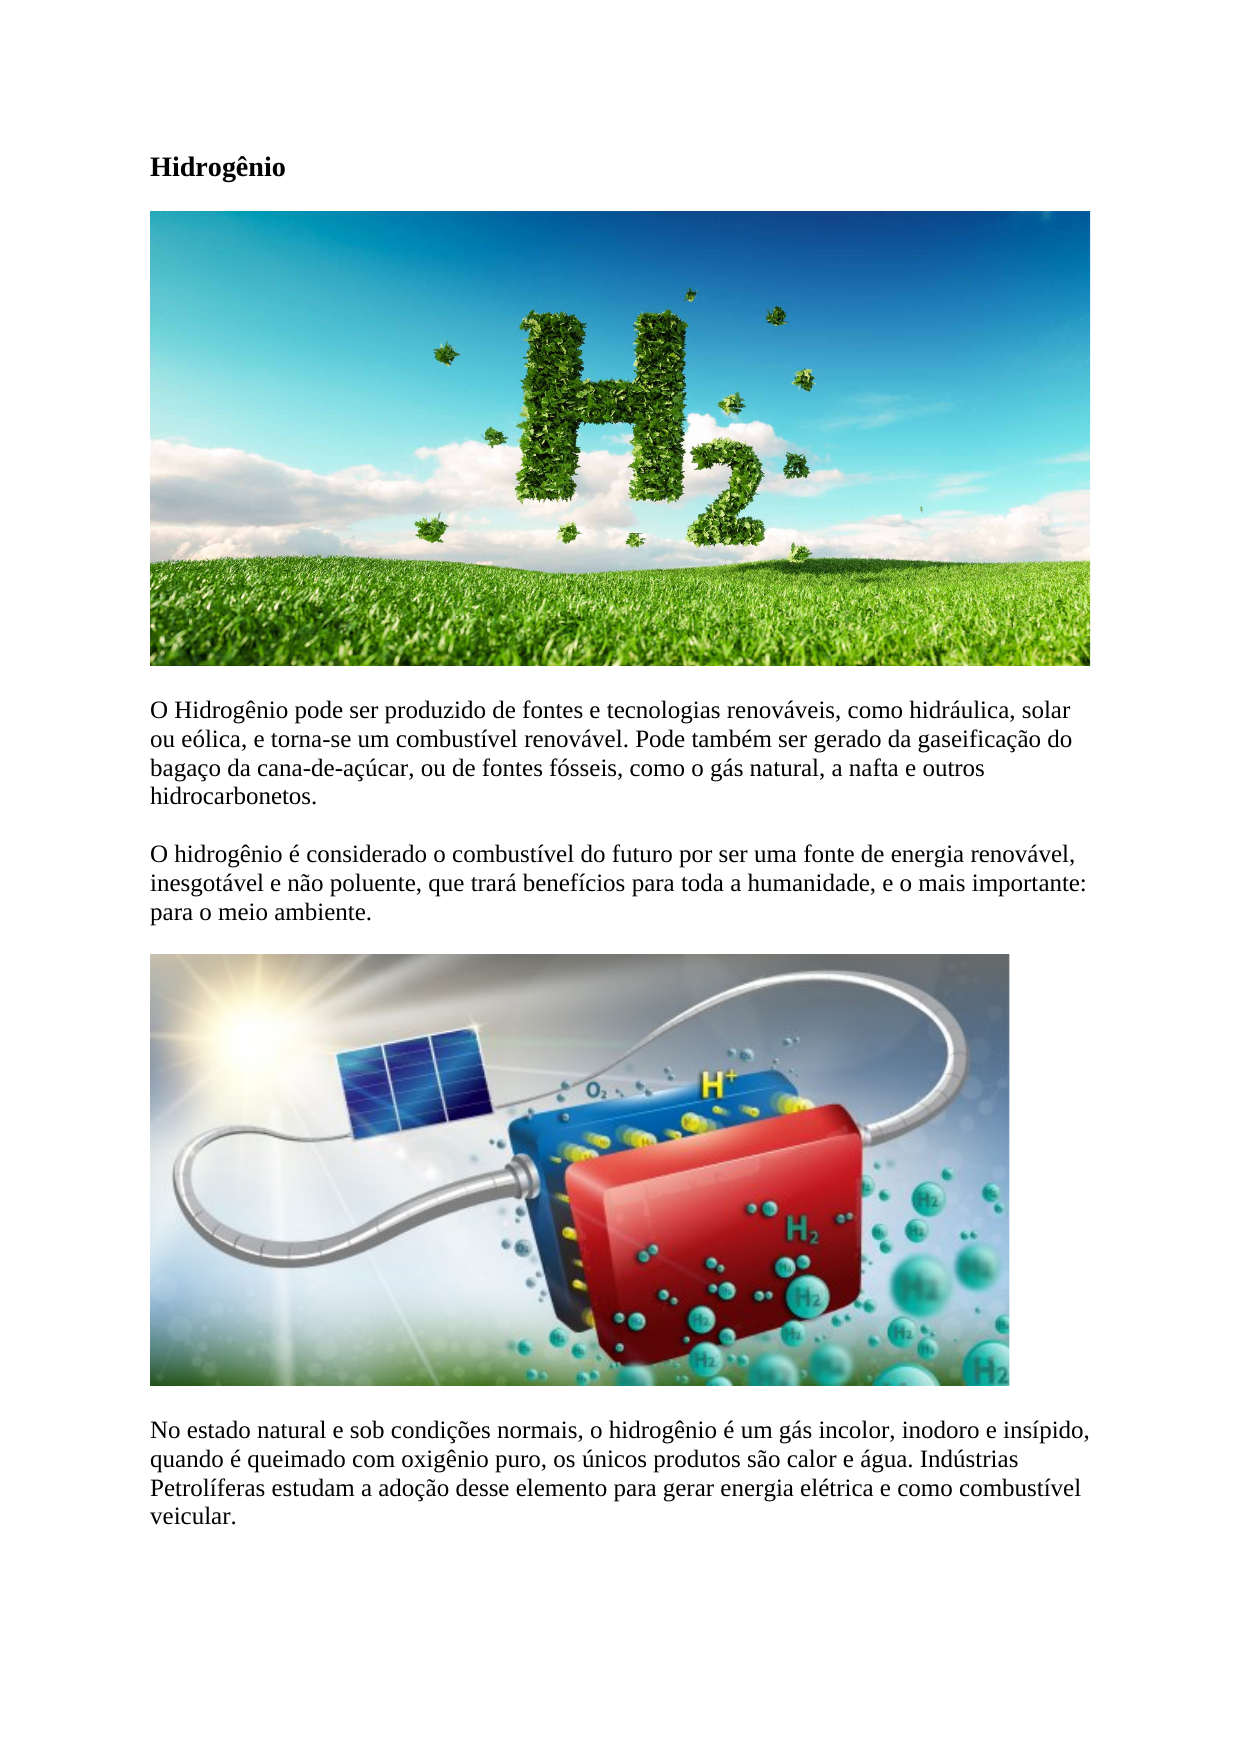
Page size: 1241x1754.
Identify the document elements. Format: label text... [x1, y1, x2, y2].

text No estado natural e sob condições normais, o hidrogênio é um gás incolor, inodoro e insípido, quando é queimado com oxigênio puro, os únicos produtos são calor e água. Indústrias Petrolíferas estudam a adoção desse elemento para gerar energia elétrica e como combustível veicular. [150, 1415, 1090, 1530]
picture [150, 211, 1091, 666]
text Hidrogênio [150, 150, 1090, 182]
text O hidrogênio é considerado o combustível do futuro por ser uma fonte de energia renovável, inesgotável e não poluente, que trará benefícios para toda a humanidade, e o mais importante: para o meio ambiente. [150, 839, 1090, 926]
picture [150, 954, 1010, 1386]
text O Hidrogênio pode ser produzido de fontes e tecnologias renováveis, como hidráulica, solar ou eólica, e torna-se um combustível renovável. Pode também ser gerado da gaseificação do bagaço da cana-de-açúcar, ou de fontes fósseis, como o gás natural, a nafta e outros hidrocarbonetos. [150, 695, 1090, 810]
